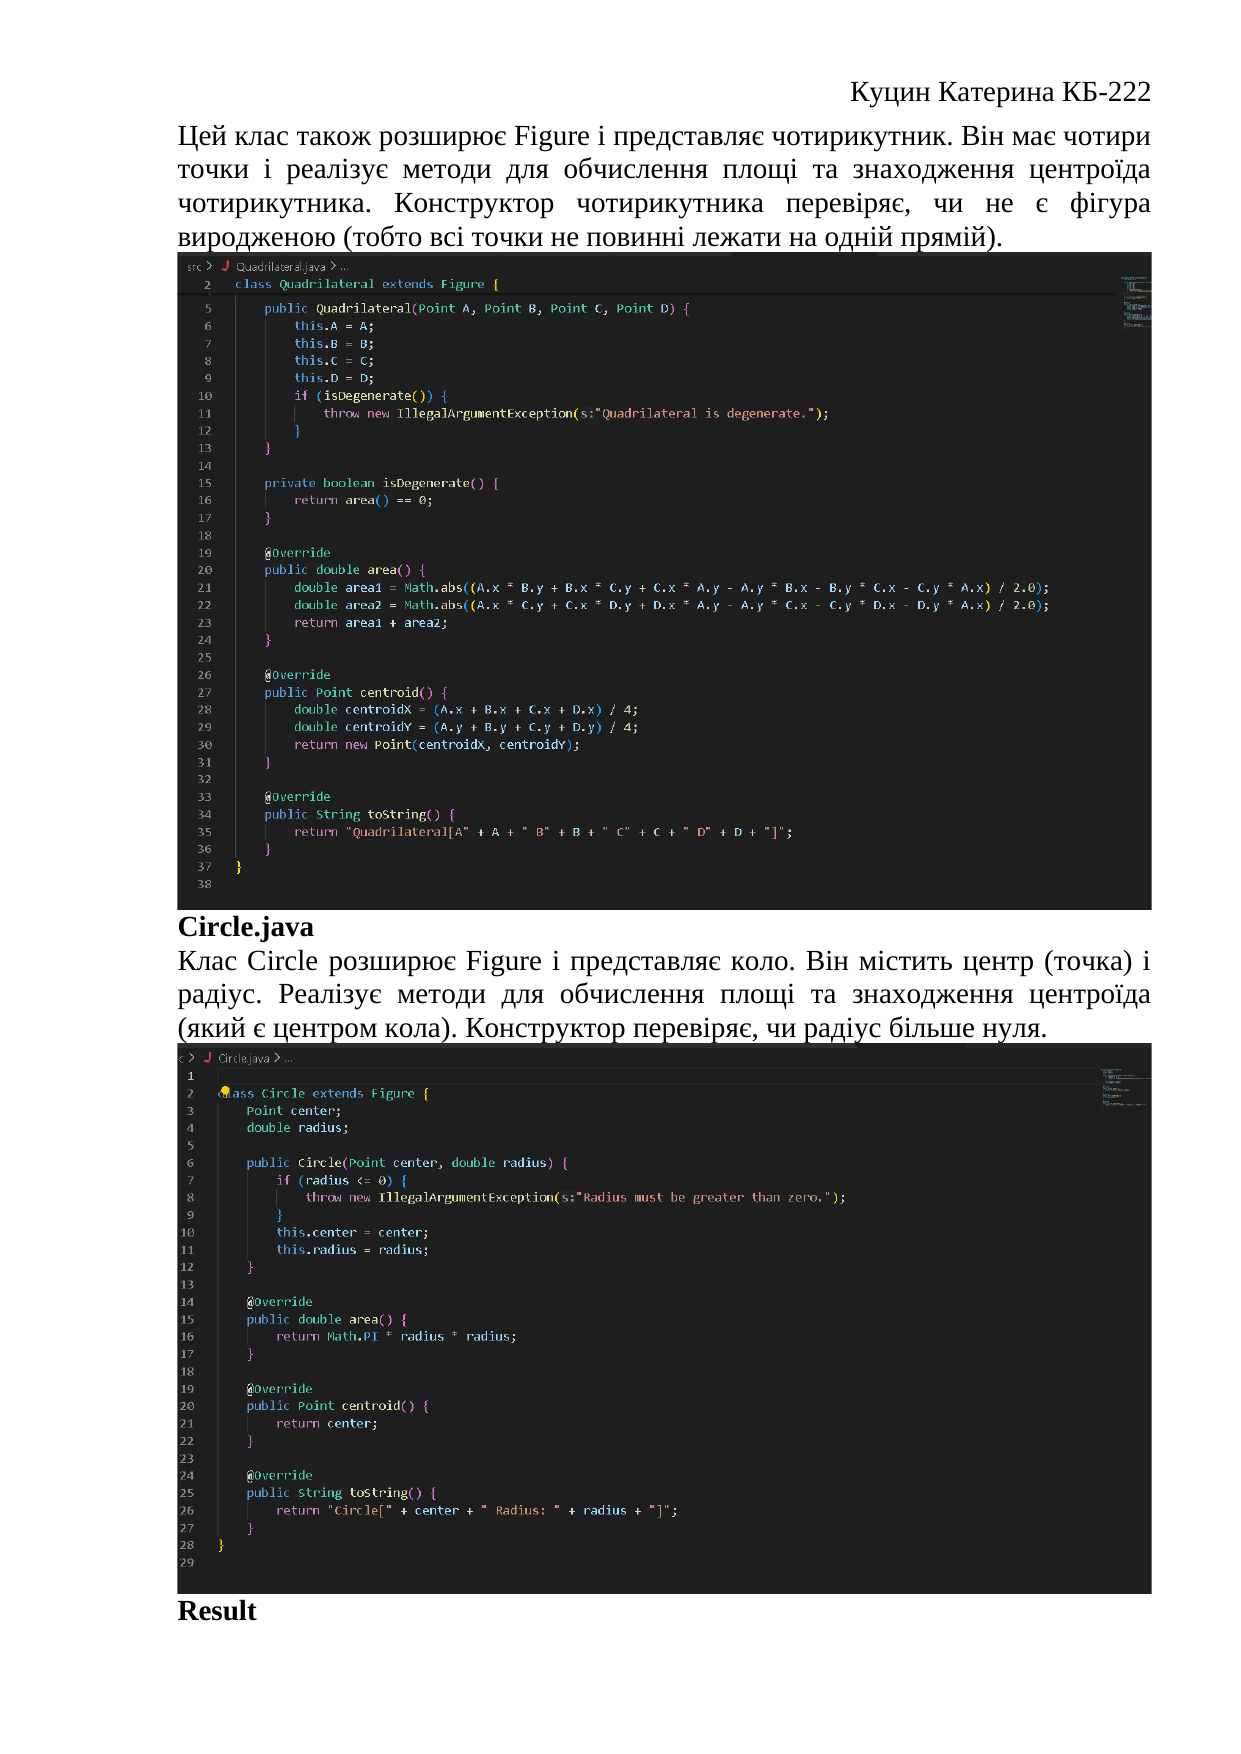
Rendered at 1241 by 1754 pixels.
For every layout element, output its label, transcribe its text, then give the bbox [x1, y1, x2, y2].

picture [177, 1043, 1152, 1594]
picture [177, 252, 1152, 910]
list Цей клас також розширює Figure і представляє чотирикутник. Він має чотири точки і реалізує методи для обчислення площі та знаходження центроїда чотирикутника. Конструктор чотирикутника перевіряє, чи не є фігура виродженою (тобто всі точки не повинні лежати на одній прямій). [177, 118, 1152, 252]
list Клас Circle розширює Figure і представляє коло. Він містить центр (точка) і радіус. Реалізує методи для обчислення площі та знаходження центроїда (який є центром кола). Конструктор перевіряє, чи радіус більше нуля. [177, 943, 1152, 1043]
list Circle.java [177, 910, 1152, 943]
list Result [177, 1594, 1152, 1627]
